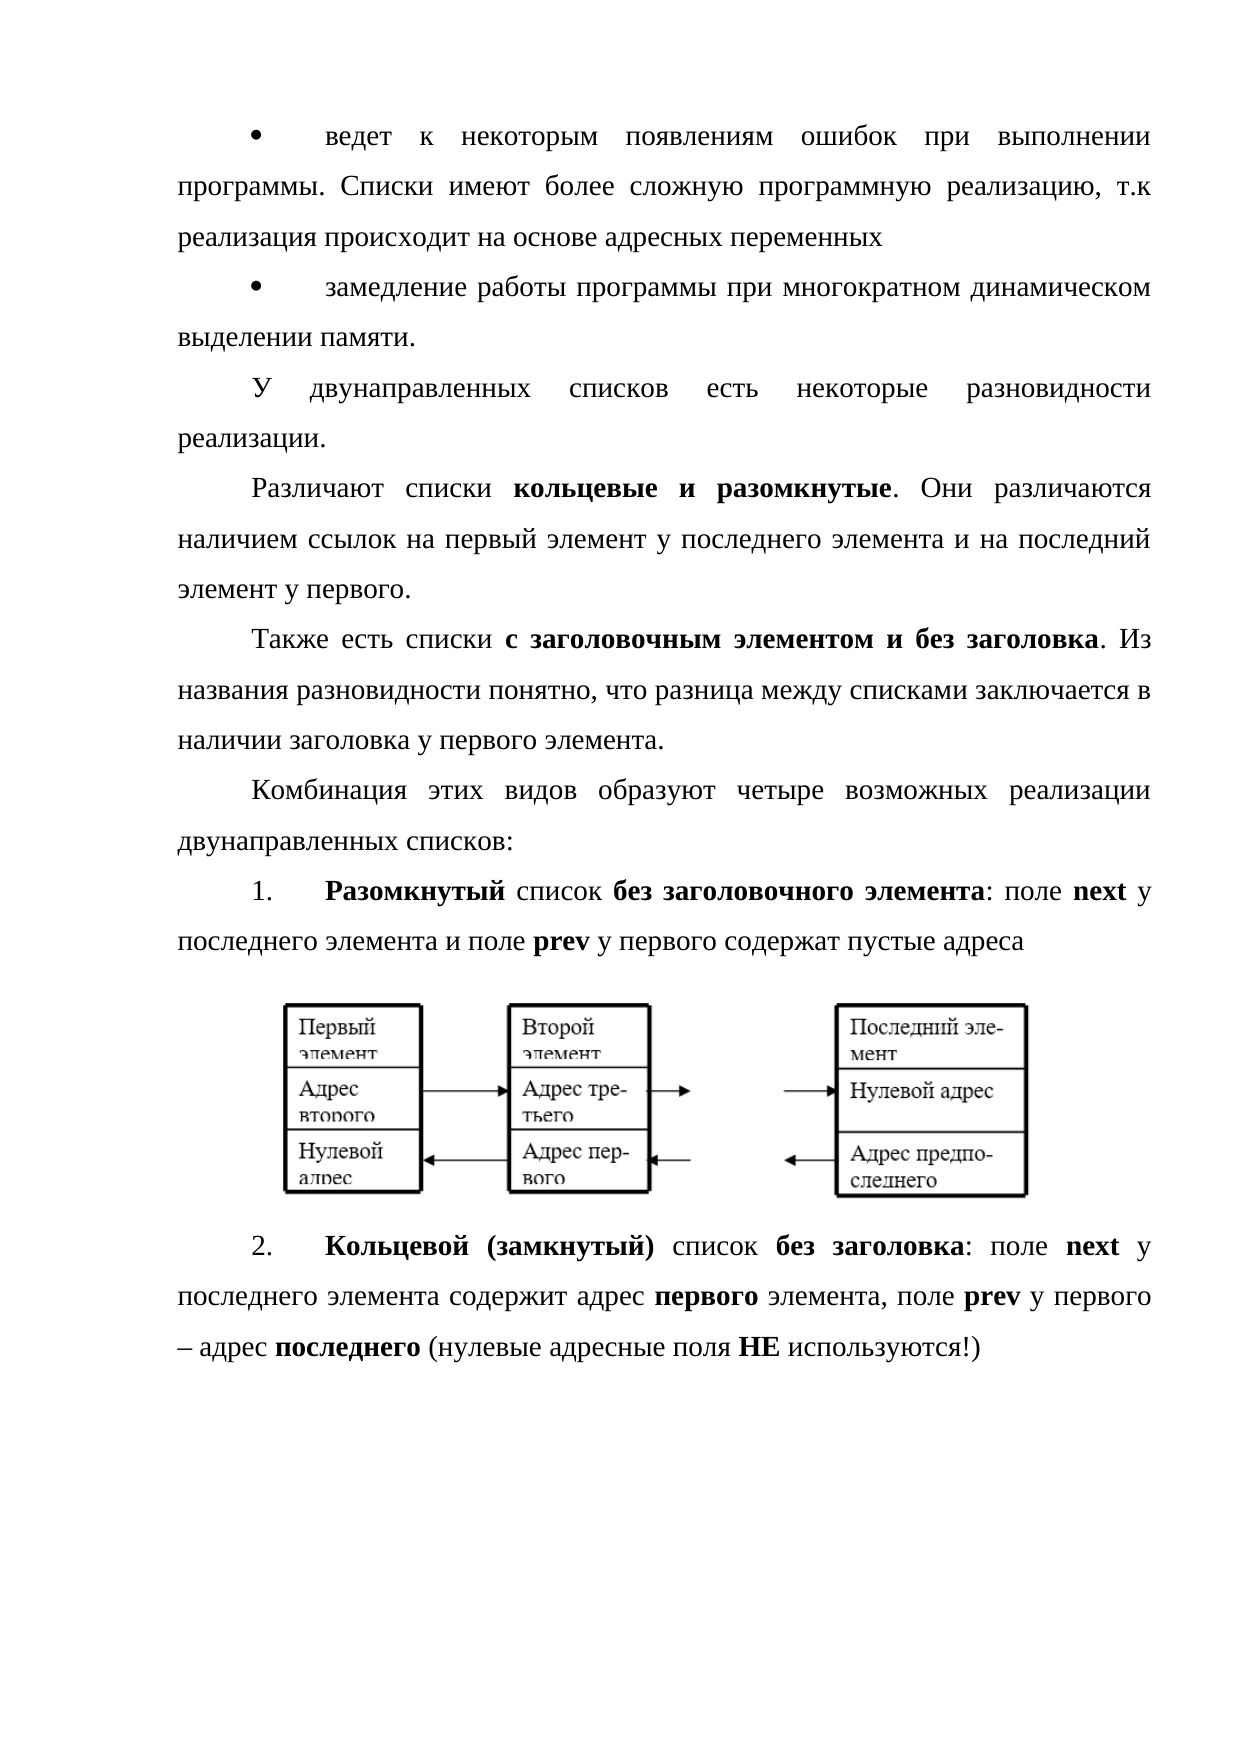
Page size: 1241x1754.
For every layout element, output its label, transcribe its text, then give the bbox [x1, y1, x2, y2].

text Комбинация этих видов образуют четыре возможных реализации двунаправленных списков: [177, 772, 1152, 856]
text Различают списки кольцевые и разомкнутые. Они различаются наличием ссылок на первый элемент у последнего элемента и на последний элемент у первого. [177, 471, 1152, 605]
list Разомкнутый список без заголовочного элемента: поле next у последнего элемента и поле prev у первого содержат пустые адреса [177, 873, 1152, 957]
text У двунаправленных списков есть некоторые разновидности реализации. [177, 370, 1152, 454]
list Кольцевой (замкнутый) список без заголовка: поле next у последнего элемента содержит адрес первого элемента, поле prev у первого – адрес последнего (нулевые адресные поля НЕ используются!) [177, 1228, 1152, 1362]
text Также есть списки с заголовочным элементом и без заголовка. Из названия разновидности понятно, что разница между списками заключается в наличии заголовка у первого элемента. [177, 621, 1152, 756]
picture [251, 973, 1047, 1211]
list замедление работы программы при многократном динамическом выделении памяти. [177, 269, 1152, 353]
list ведет к некоторым появлениям ошибок при выполнении программы. Списки имеют более сложную программную реализацию, т.к реализация происходит на основе адресных переменных [177, 118, 1152, 252]
